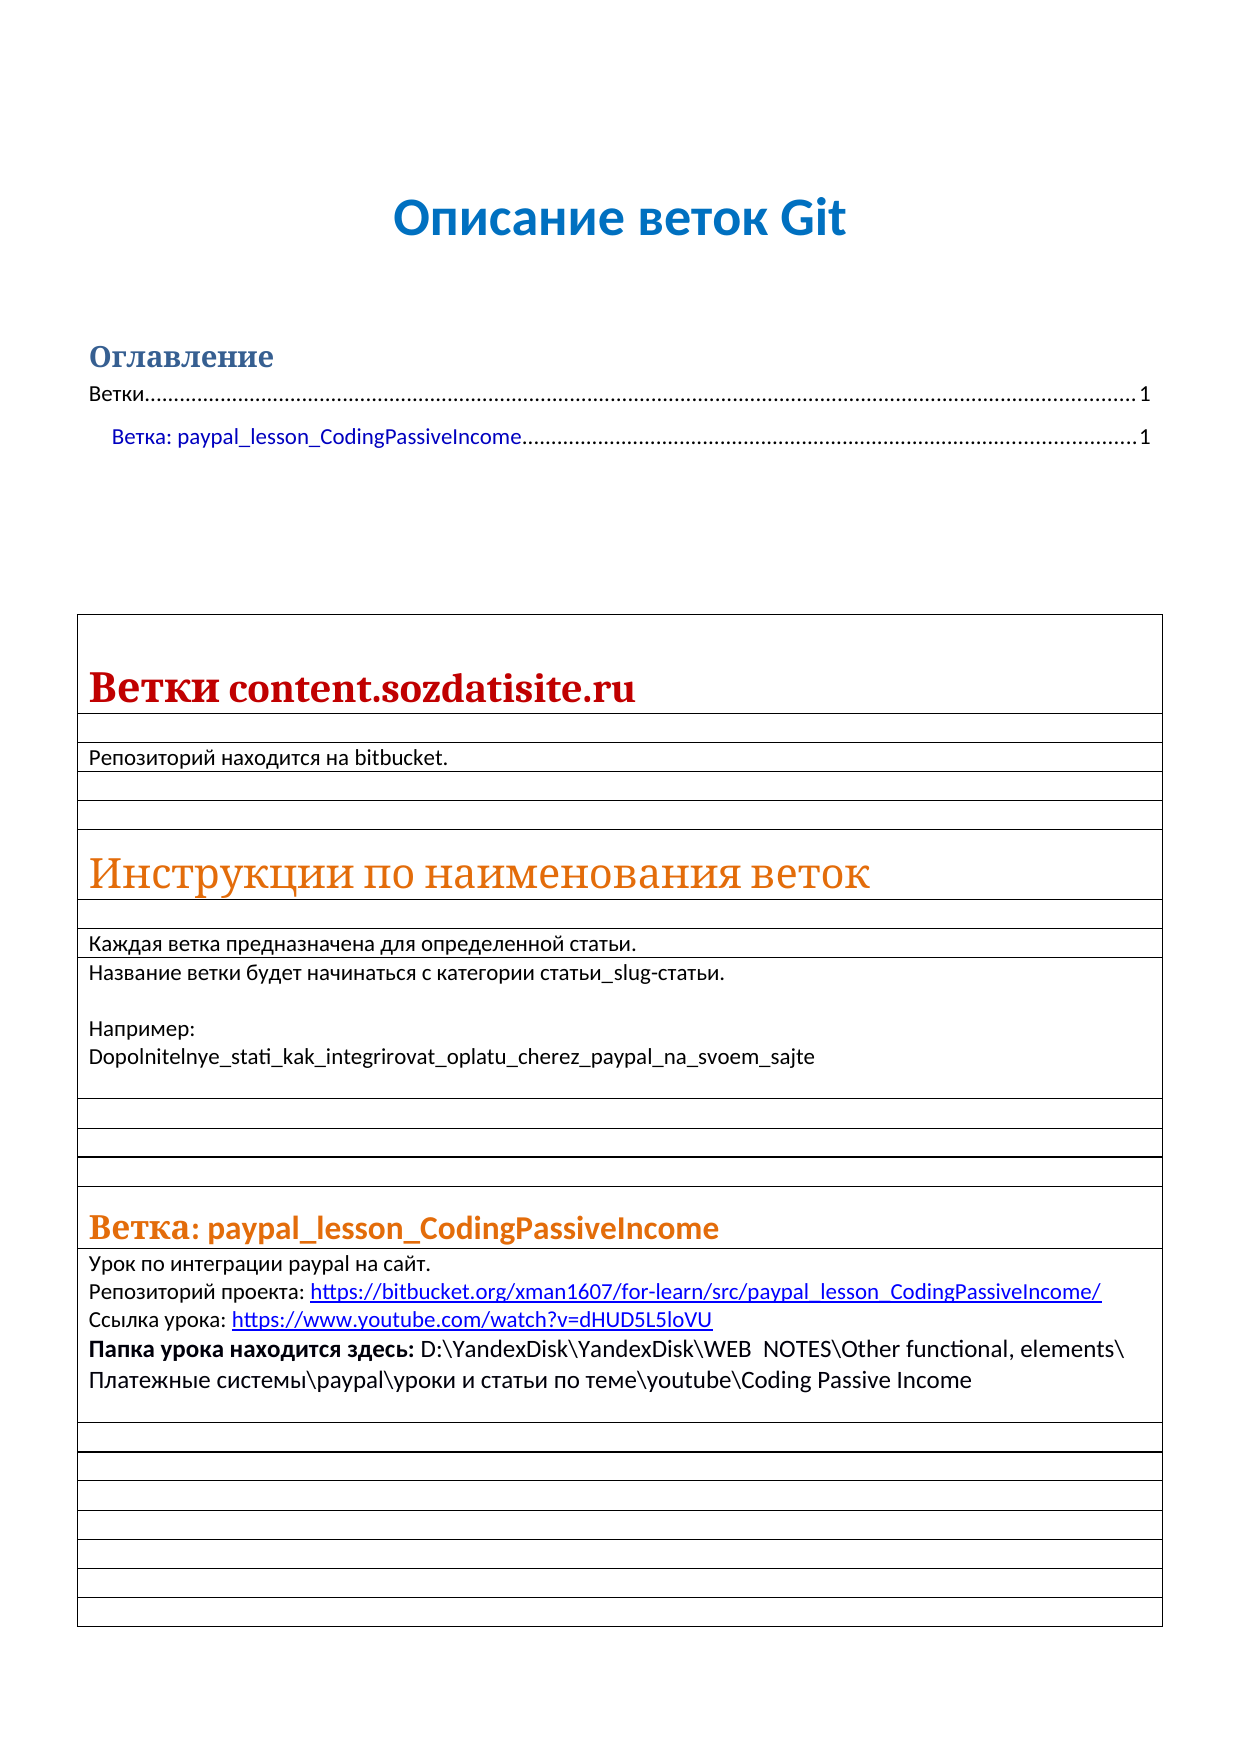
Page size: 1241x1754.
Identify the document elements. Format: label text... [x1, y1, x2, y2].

table_cell [78, 1099, 1162, 1127]
table_cell Инструкции по наименования веток [78, 830, 1162, 899]
table_cell [78, 714, 1162, 742]
table_cell [78, 1511, 1162, 1538]
table_cell Репозиторий находится на bitbucket. [78, 743, 1162, 771]
table_cell [78, 801, 1162, 829]
table_cell [78, 1423, 1162, 1451]
table_cell Каждая ветка предназначена для определенной статьи. [78, 929, 1162, 957]
table_cell [78, 1453, 1162, 1480]
table_cell [78, 1569, 1162, 1597]
table_cell [78, 900, 1162, 928]
table_cell Урок по интеграции paypal на сайт. Репозиторий проекта: https://bitbucket.org/xman1607/for-learn/src/paypal_lesson_CodingPassiveIncome/ Ссылка урока: https://www.youtube.com/watch?v=dHUD5L5loVU Папка урока находится здесь: D:\YandexDisk\YandexDisk\WEB NOTES\Other functional, elements\Платежные системы\paypal\уроки и статьи по теме\youtube\Coding Passive Income [78, 1249, 1162, 1422]
table_cell Название ветки будет начинаться с категории статьи_slug-статьи. Например: Dopolnitelnye_stati_kak_integrirovat_oplatu_cherez_paypal_na_svoem_sajte [78, 958, 1162, 1098]
table_header Ветки content.sozdatisite.ru [78, 615, 1162, 713]
text Описание веток Git [89, 182, 1152, 249]
table_cell [78, 1598, 1162, 1626]
table_cell [78, 1129, 1162, 1156]
table_cell [78, 1481, 1162, 1509]
table_cell [78, 772, 1162, 800]
table_cell [78, 1540, 1162, 1568]
table_cell [78, 1158, 1162, 1186]
table_cell Ветка: paypal_lesson_CodingPassiveIncome [78, 1187, 1162, 1248]
